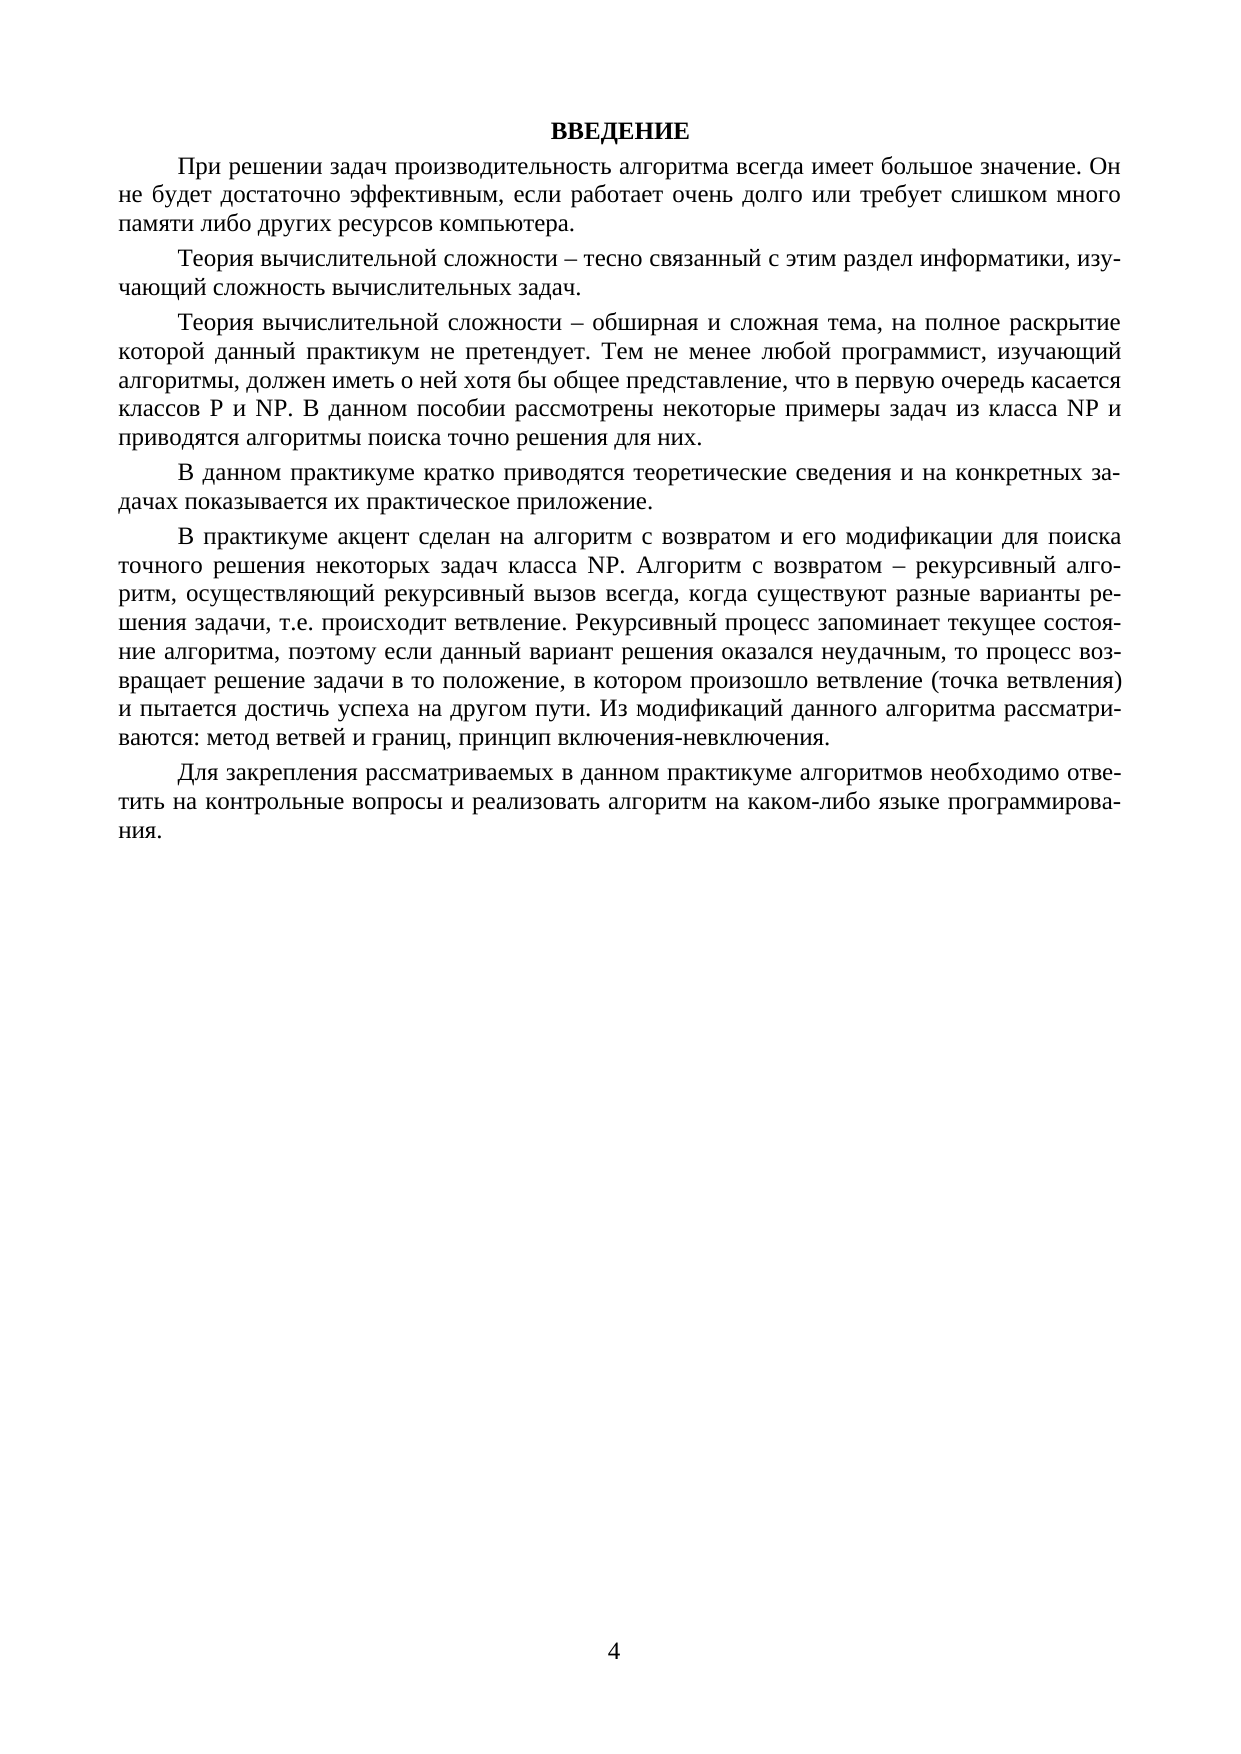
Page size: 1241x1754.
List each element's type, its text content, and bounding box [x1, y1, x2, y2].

text В практикуме акцент сделан на алгоритм с возвратом и его модификации для поиска точного решения некоторых задач класса NP. Алгоритм с возвратом – рекурсивный алго- ритм, осуществляющий рекурсивный вызов всегда, когда существуют разные варианты ре- шения задачи, т.е. происходит ветвление. Рекурсивный процесс запоминает текущее состоя- ние алгоритма, поэтому если данный вариант решения оказался неудачным, то процесс воз- вращает решение задачи в то положение, в котором произошло ветвление (точка ветвления) и пытается достичь успеха на другом пути. Из модификаций данного алгоритма рассматри- ваются: метод ветвей и границ, принцип включения-невключения. [118, 521, 1122, 751]
text При решении задач производительность алгоритма всегда имеет большое значение. Он не будет достаточно эффективным, если работает очень долго или требует слишком много памяти либо других ресурсов компьютера. [118, 151, 1122, 237]
text В данном практикуме кратко приводятся теоретические сведения и на конкретных за- дачах показывается их практическое приложение. [118, 457, 1122, 515]
text Теория вычислительной сложности – тесно связанный с этим раздел информатики, изу- чающий сложность вычислительных задач. [118, 243, 1122, 301]
subtitle ВВЕДЕНИЕ [265, 116, 976, 145]
text Теория вычислительной сложности – обширная и сложная тема, на полное раскрытие которой данный практикум не претендует. Тем не менее любой программист, изучающий алгоритмы, должен иметь о ней хотя бы общее представление, что в первую очередь касается классов P и NP. В данном пособии рассмотрены некоторые примеры задач из класса NP и приводятся алгоритмы поиска точно решения для них. [118, 307, 1122, 451]
text Для закрепления рассматриваемых в данном практикуме алгоритмов необходимо отве- тить на контрольные вопросы и реализовать алгоритм на каком-либо языке программирова- ния. [118, 757, 1123, 843]
